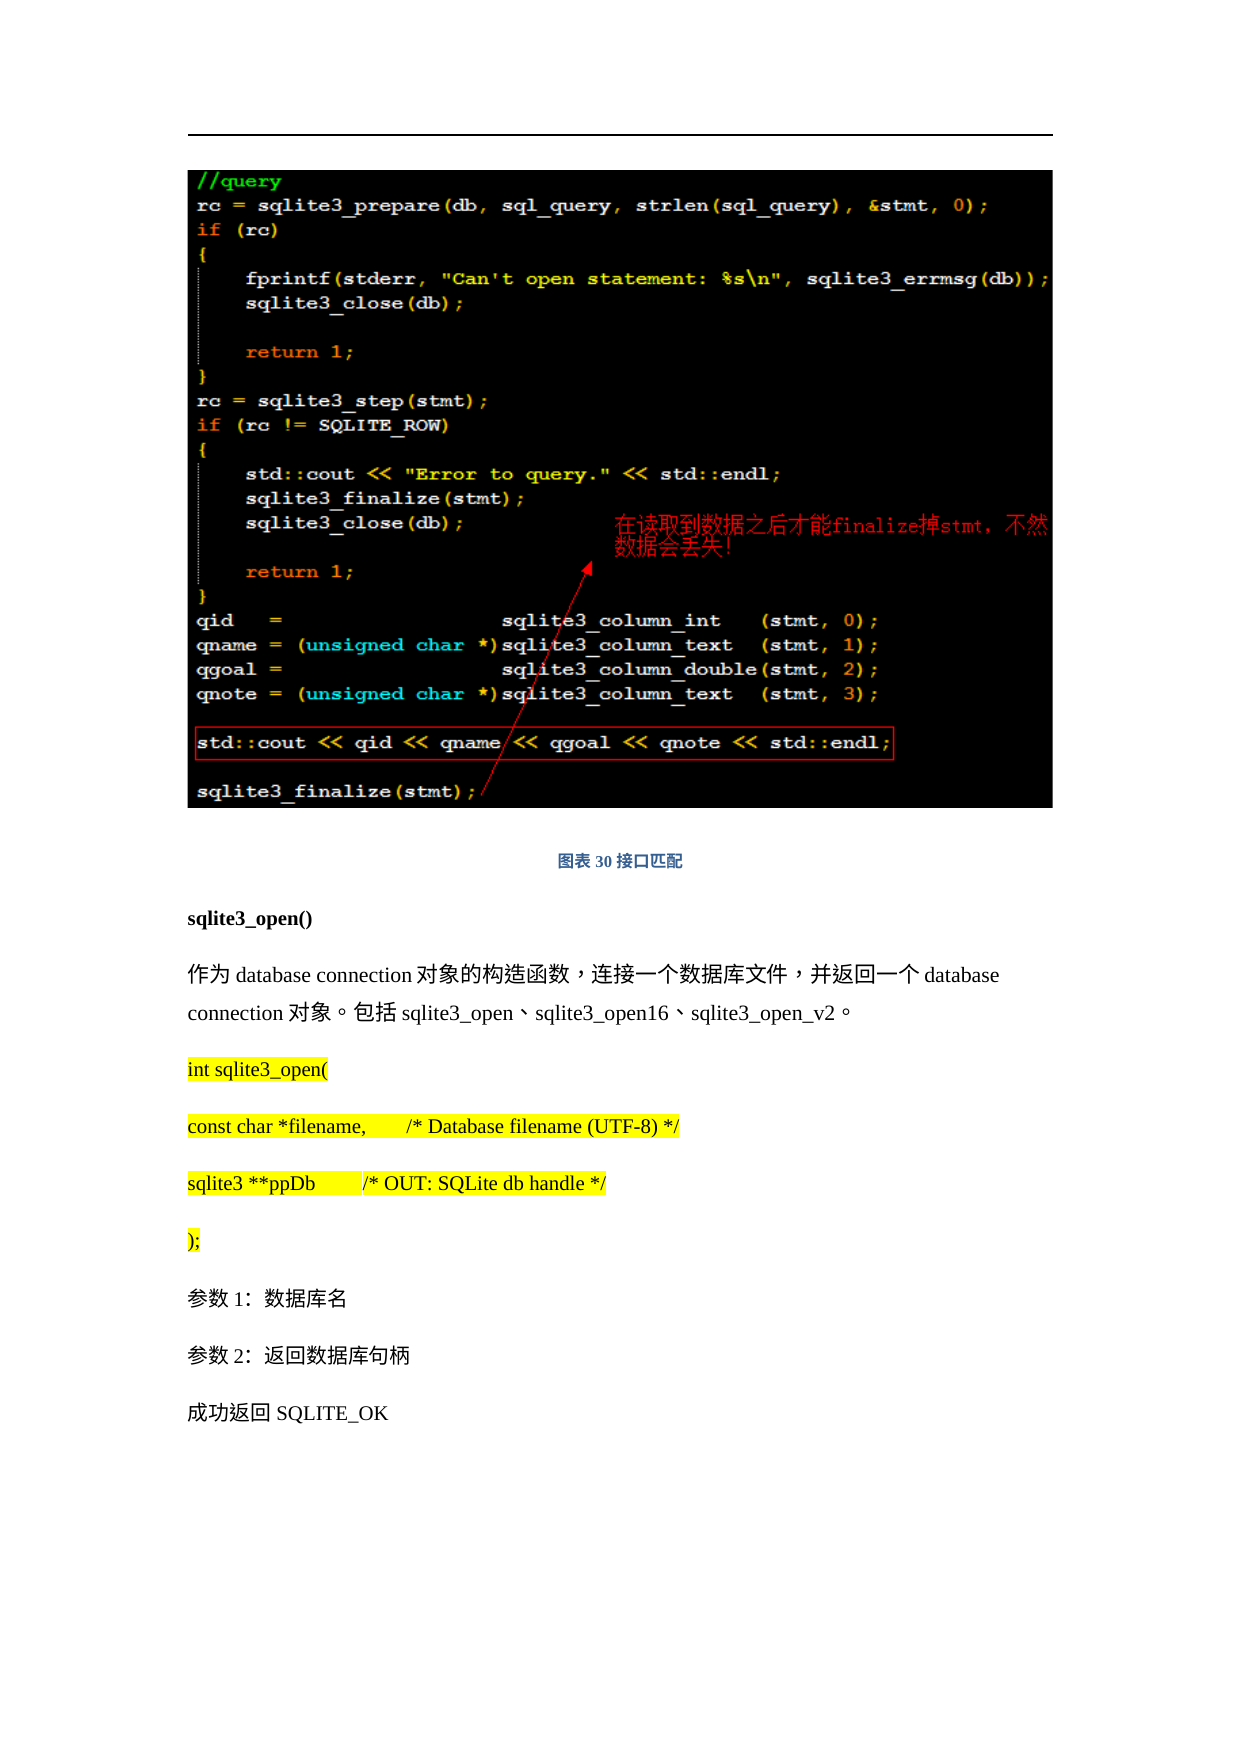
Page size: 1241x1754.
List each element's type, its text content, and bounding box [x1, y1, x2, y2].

text 作为database connection对象的构造函数，连接一个数据库文件，并返回一个database connection对象。包括sqlite3_open、sqlite3_open16、sqlite3_open_v2。 [187, 958, 1053, 1028]
text sqlite3_open() [187, 901, 1053, 934]
text 参数2：返回数据库句柄 [187, 1338, 1053, 1371]
text 成功返回 SQLITE_OK [187, 1396, 1053, 1429]
picture [187, 170, 1053, 808]
text ); [187, 1224, 1053, 1256]
text sqlite3 **ppDb /* OUT: SQLite db handle */ [187, 1167, 1053, 1199]
text 图表 30 接口匹配 [187, 844, 1053, 877]
text const char *filename, /* Database filename (UTF-8) */ [187, 1110, 1053, 1142]
text 参数1：数据库名 [187, 1281, 1053, 1313]
text int sqlite3_open( [187, 1053, 1053, 1086]
